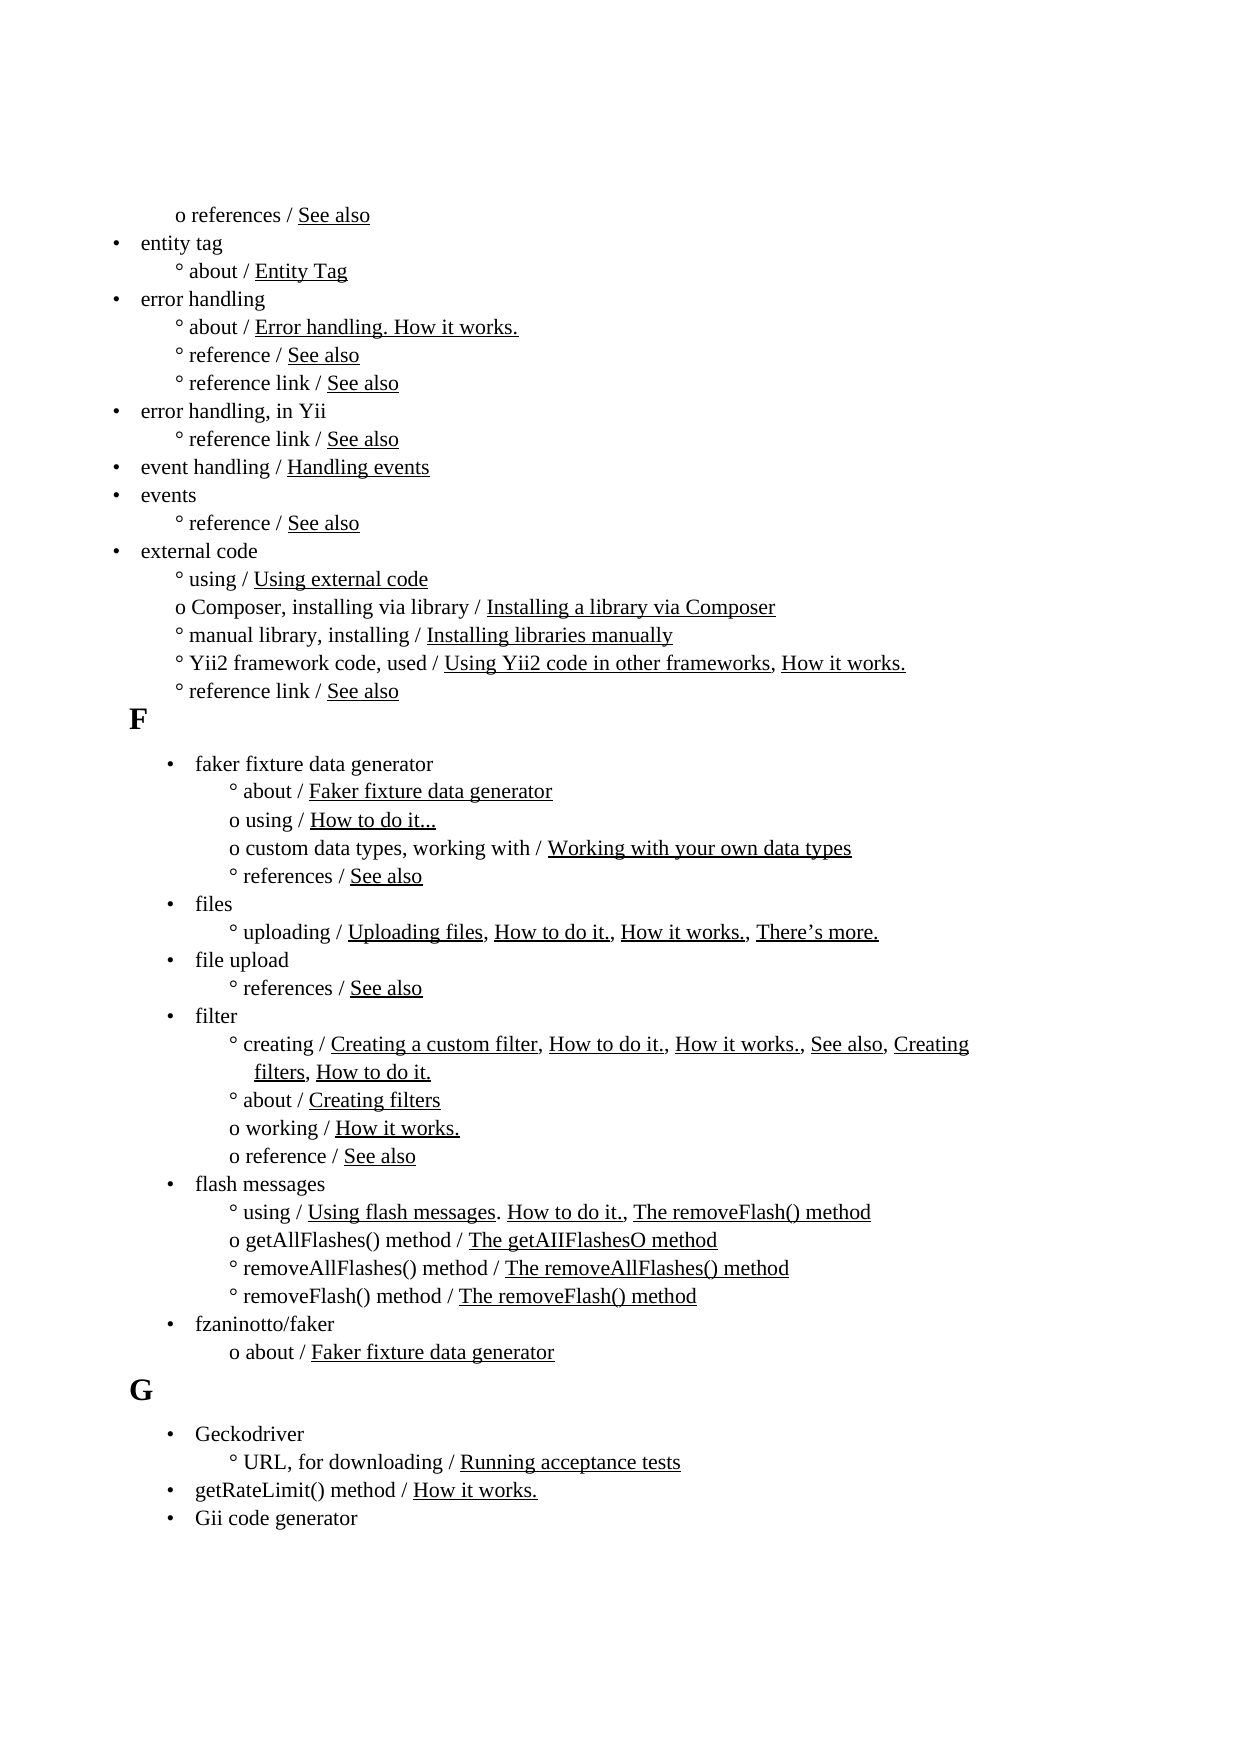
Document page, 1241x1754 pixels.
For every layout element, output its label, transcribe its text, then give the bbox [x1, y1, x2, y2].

list Geckodriver [166, 1419, 1163, 1447]
text ° about / Entity Tag [175, 256, 1163, 284]
list event handling / Handling events [112, 452, 1163, 480]
text ° Yii2 framework code, used / Using Yii2 code in other frameworks, How it works. [175, 648, 1163, 676]
text ° reference link / See also [175, 424, 1163, 452]
list external code [112, 536, 1163, 564]
list fzaninotto/faker [166, 1309, 1163, 1337]
list filter [166, 1001, 1163, 1029]
text ° reference link / See also [175, 676, 1163, 704]
list Gii code generator [166, 1503, 1163, 1531]
text F [129, 704, 1163, 736]
list faker fixture data generator [166, 748, 1163, 777]
list flash messages [166, 1169, 1163, 1197]
text ° uploading / Uploading files, How to do it., How it works., There’s more. [229, 917, 1163, 945]
text ° using / Using flash messages. How to do it., The removeFlash() method o getAllFlashes() method / The getAIIFlashesO method ° removeAllFlashes() method / The removeAllFlashes() method ° removeFlash() method / The removeFlash() method [229, 1197, 1093, 1309]
text ° URL, for downloading / Running acceptance tests [229, 1447, 1163, 1475]
text ° using / Using external code [175, 564, 1163, 592]
text ° reference / See also ° reference link / See also [175, 340, 1026, 396]
text ° about / Faker fixture data generator o using / How to do it... [229, 777, 1003, 833]
list error handling, in Yii [112, 396, 1163, 424]
text ° about / Creating filters o working / How it works. o reference / See also [229, 1085, 1093, 1169]
list getRateLimit() method / How it works. [166, 1475, 1163, 1503]
text ° about / Error handling. How it works. [175, 312, 1163, 340]
list file upload [166, 945, 1163, 973]
text o about / Faker fixture data generator [229, 1337, 1163, 1365]
list events [112, 480, 1163, 508]
list files [166, 889, 1163, 917]
list entity tag [112, 228, 1163, 256]
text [175, 200, 1026, 228]
text G [129, 1375, 1163, 1406]
text ° creating / Creating a custom filter, How to do it., How it works., See also, Creating filters, How to do it. [229, 1029, 1093, 1085]
text ° references / See also [229, 973, 1163, 1001]
text o Composer, installing via library / Installing a library via Composer ° manual library, installing / Installing libraries manually [175, 592, 1026, 648]
list error handling [112, 284, 1163, 312]
text ° reference / See also [175, 508, 1163, 536]
text o custom data types, working with / Working with your own data types ° references / See also [229, 833, 1003, 889]
